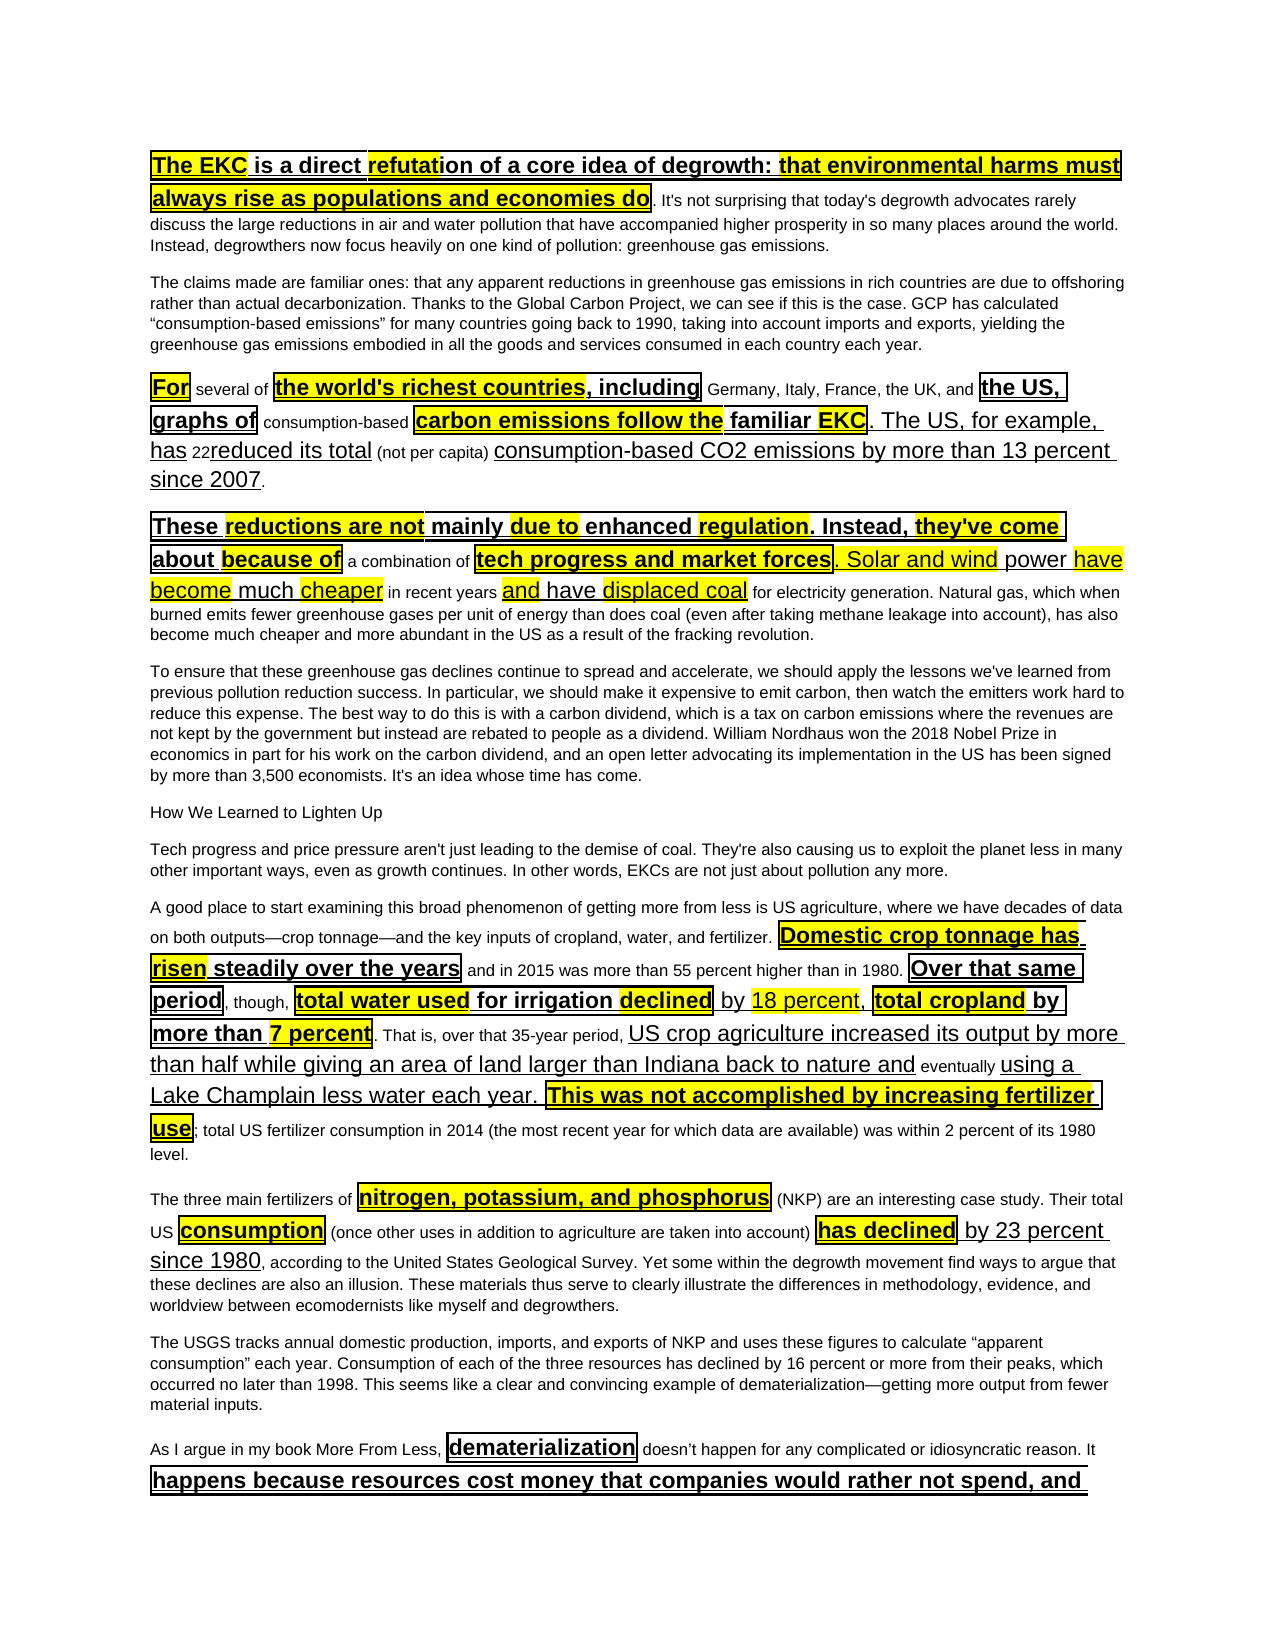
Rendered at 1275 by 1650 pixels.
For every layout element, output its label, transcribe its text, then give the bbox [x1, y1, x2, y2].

text The USGS tracks annual domestic production, imports, and exports of NKP and uses these figures to calculate “apparent consumption” each year. Consumption of each of the three resources has declined by 16 percent or more from their peaks, which occurred no later than 1998. This seems like a clear and convincing example of dematerialization—getting more output from fewer material inputs. [150, 1333, 1125, 1414]
text The claims made are familiar ones: that any apparent reductions in greenhouse gas emissions in rich countries are due to offshoring rather than actual decarbonization. Thanks to the Global Carbon Project, we can see if this is the case. GCP has calculated “consumption-based emissions” for many countries going back to 1990, taking into account imports and exports, yielding the greenhouse gas emissions embodied in all the goods and services consumed in each country each year. [150, 273, 1125, 354]
text These reductions are not mainly due to enhanced regulation. Instead, they've come about because of a combination of tech progress and market forces. Solar and wind power have become much cheaper in recent years and have displaced coal for electricity generation. Natural gas, which when burned emits fewer greenhouse gases per unit of energy than does coal (even after taking methane leakage into account), has also become much cheaper and more abundant in the US as a result of the fracking revolution. [150, 511, 1125, 644]
text The EKC is a direct refutation of a core idea of degrowth: that environmental harms must always rise as populations and economies do. It's not surprising that today's degrowth advocates rarely discuss the large reductions in air and water pollution that have accompanied higher prosperity in so many places around the world. Instead, degrowthers now focus heavily on one kind of pollution: greenhouse gas emissions. [150, 150, 1125, 255]
text Tech progress and price pressure aren't just leading to the demise of coal. They're also causing us to exploit the planet less in many other important ways, even as growth continues. In other words, EKCs are not just about pollution any more. [150, 840, 1125, 880]
text The three main fertilizers of nitrogen, potassium, and phosphorus (NKP) are an interesting case study. Their total US consumption (once other uses in addition to agriculture are taken into account) has declined by 23 percent since 1980, according to the United States Geological Survey. Yet some within the degrowth movement find ways to argue that these declines are also an illusion. These materials thus serve to clearly illustrate the differences in methodology, evidence, and worldview between ecomodernists like myself and degrowthers. [150, 1182, 1125, 1315]
text For several of the world's richest countries, including Germany, Italy, France, the UK, and the US, graphs of consumption-based carbon emissions follow the familiar EKC. The US, for example, has 22reduced its total (not per capita) consumption-based CO2 emissions by more than 13 percent since 2007. [150, 372, 1125, 492]
text How We Learned to Lighten Up [150, 803, 1125, 822]
text A good place to start examining this broad phenomenon of getting more from less is US agriculture, where we have decades of data on both outputs—crop tonnage—and the key inputs of cropland, water, and fertilizer. Domestic crop tonnage has risen steadily over the years and in 2015 was more than 55 percent higher than in 1980. Over that same period, though, total water used for irrigation declined by 18 percent, total cropland by more than 7 percent. That is, over that 35-year period, US crop agriculture increased its output by more than half while giving an area of land larger than Indiana back to nature and eventually using a Lake Champlain less water each year. This was not accomplished by increasing fertilizer use; total US fertilizer consumption in 2014 (the most recent year for which data are available) was within 2 percent of its 1980 level. [150, 898, 1125, 1164]
text To ensure that these greenhouse gas declines continue to spread and accelerate, we should apply the lessons we've learned from previous pollution reduction success. In particular, we should make it expensive to emit carbon, then watch the emitters work hard to reduce this expense. The best way to do this is with a carbon dividend, which is a tax on carbon emissions where the revenues are not kept by the government but instead are rebated to people as a dividend. William Nordhaus won the 2018 Nobel Prize in economics in part for his work on the carbon dividend, and an open letter advocating its implementation in the US has been signed by more than 3,500 economists. It's an idea whose time has come. [150, 662, 1125, 784]
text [150, 1432, 1125, 1496]
